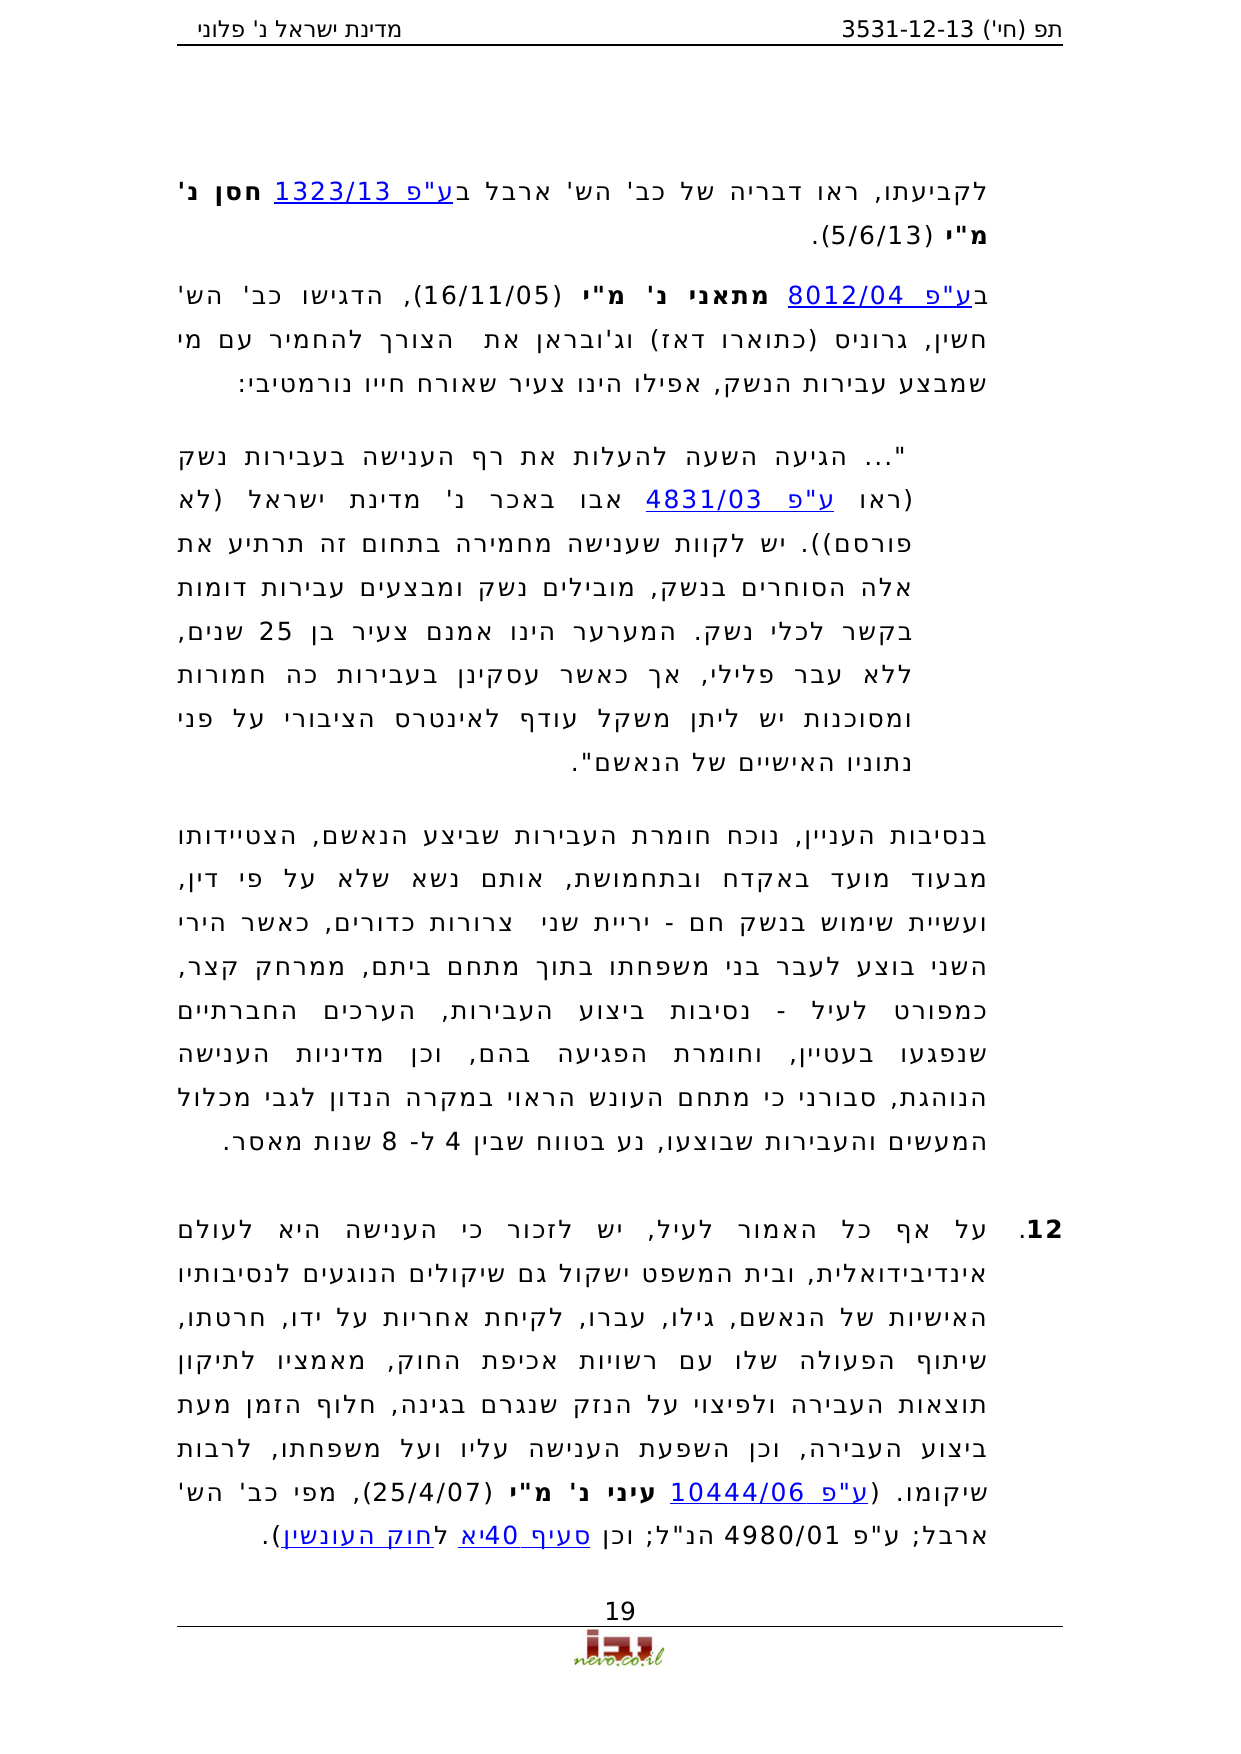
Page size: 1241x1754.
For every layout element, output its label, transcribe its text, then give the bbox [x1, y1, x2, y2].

text בנסיבות העניין, נוכח חומרת העבירות שביצע הנאשם, הצטיידותו מבעוד מועד באקדח ובתחמושת, אותם נשא שלא על פי דין, ועשיית שימוש בנשק חם - יריית שני צרורות כדורים, כאשר הירי השני בוצע לעבר בני משפחתו בתוך מתחם ביתם, ממרחק קצר, כמפורט לעיל - נסיבות ביצוע העבירות, הערכים החברתיים שנפגעו בעטיין, וחומרת הפגיעה בהם, וכן מדיניות הענישה הנוהגת, סבורני כי מתחם העונש הראוי במקרה הנדון לגבי מכלול המעשים והעבירות שבוצעו, נע בטווח שבין 4 ל- 8 שנות מאסר. [177, 821, 988, 1156]
text 12. על אף כל האמור לעיל, יש לזכור כי הענישה היא לעולם אינדיבידואלית, ובית המשפט ישקול גם שיקולים הנוגעים לנסיבותיו האישיות של הנאשם, גילו, עברו, לקיחת אחריות על ידו, חרטתו, שיתוף הפעולה שלו עם רשויות אכיפת החוק, מאמציו לתיקון תוצאות העבירה ולפיצוי על הנזק שנגרם בגינה, חלוף הזמן מעת ביצוע העבירה, וכן השפעת הענישה עליו ועל משפחתו, לרבות שיקומו. (ע"פ 10444/06 עיני נ' מ"י (25/4/07), מפי כב' הש' ארבל; ע"פ 4980/01 הנ"ל; וכן סעיף 40יא לחוק העונשין). [177, 1215, 1063, 1551]
picture [574, 1629, 666, 1667]
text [177, 177, 988, 250]
text בע"פ 8012/04 מתאני נ' מ"י (16/11/05), הדגישו כב' הש' חשין, גרוניס (כתוארו דאז) וג'ובראן את הצורך להחמיר עם מי שמבצע עבירות הנשק, אפילו הינו צעיר שאורח חייו נורמטיבי: [177, 281, 988, 398]
text "... הגיעה השעה להעלות את רף הענישה בעבירות נשק (ראו ע"פ 4831/03 אבו באכר נ' מדינת ישראל (לא פורסם)). יש לקוות שענישה מחמירה בתחום זה תרתיע את אלה הסוחרים בנשק, מובילים נשק ומבצעים עבירות דומות בקשר לכלי נשק. המערער הינו אמנם צעיר בן 25 שנים, ללא עבר פלילי, אך כאשר עסקינן בעבירות כה חמורות ומסוכנות יש ליתן משקל עודף לאינטרס הציבורי על פני נתוניו האישיים של הנאשם". [177, 442, 913, 777]
